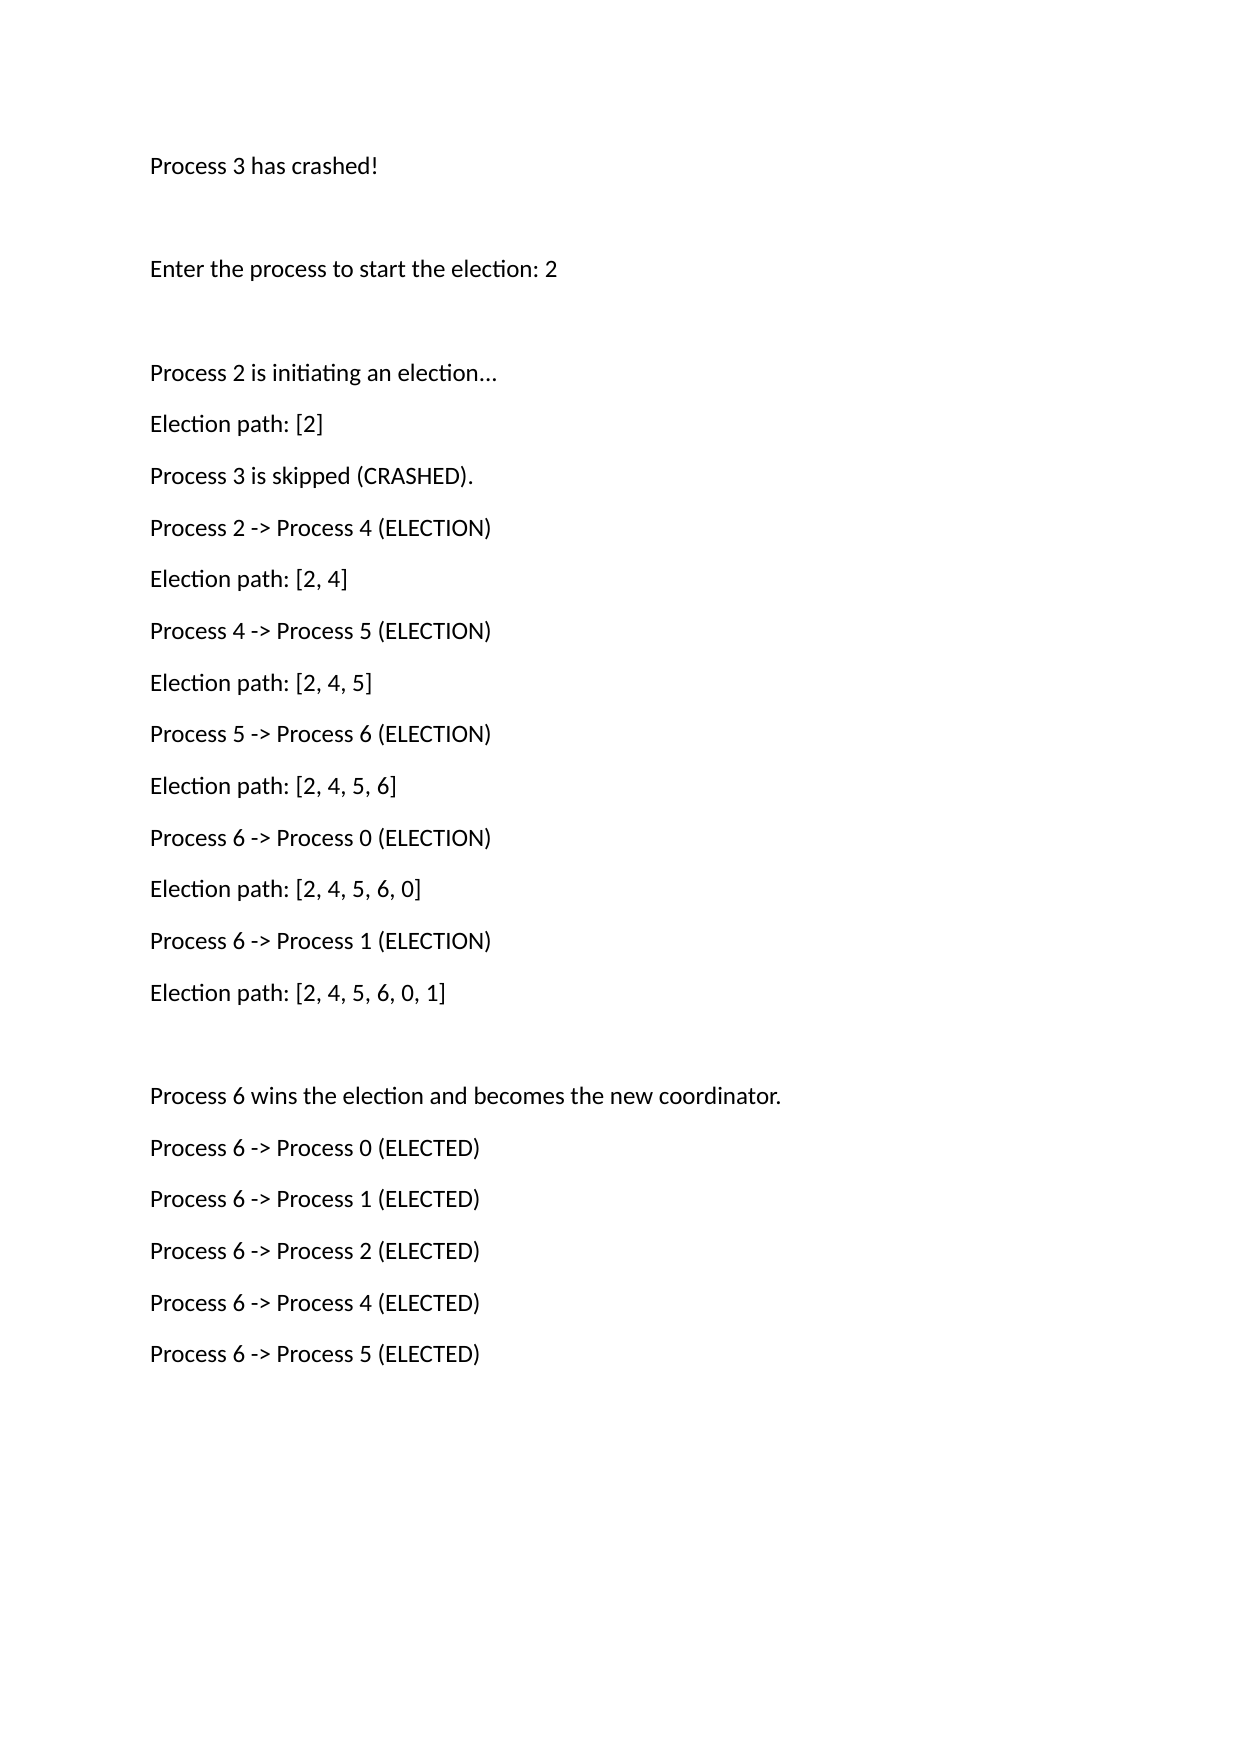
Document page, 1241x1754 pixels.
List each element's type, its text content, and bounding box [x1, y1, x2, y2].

text Election path: [2] [150, 408, 1090, 439]
text Election path: [2, 4, 5, 6] [150, 770, 1090, 801]
text Election path: [2, 4, 5] [150, 667, 1090, 697]
text Election path: [2, 4] [150, 563, 1090, 594]
text Process 4 -> Process 5 (ELECTION) [150, 615, 1090, 646]
text Process 6 -> Process 1 (ELECTED) [150, 1183, 1090, 1214]
text Process 2 is initiating an election... [150, 357, 1090, 387]
text Process 3 is skipped (CRASHED). [150, 460, 1090, 491]
text Process 6 -> Process 5 (ELECTED) [150, 1338, 1090, 1369]
text Process 5 -> Process 6 (ELECTION) [150, 718, 1090, 749]
text Process 6 wins the election and becomes the new coordinator. [150, 1080, 1090, 1111]
text Process 6 -> Process 2 (ELECTED) [150, 1235, 1090, 1266]
text Process 3 has crashed! [150, 150, 1090, 181]
text Election path: [2, 4, 5, 6, 0] [150, 873, 1090, 904]
text Process 6 -> Process 1 (ELECTION) [150, 925, 1090, 956]
text Process 6 -> Process 0 (ELECTED) [150, 1132, 1090, 1162]
text Process 2 -> Process 4 (ELECTION) [150, 512, 1090, 542]
text Process 6 -> Process 0 (ELECTION) [150, 822, 1090, 852]
text Election path: [2, 4, 5, 6, 0, 1] [150, 977, 1090, 1007]
text Enter the process to start the election: 2 [150, 253, 1090, 284]
text Process 6 -> Process 4 (ELECTED) [150, 1287, 1090, 1317]
